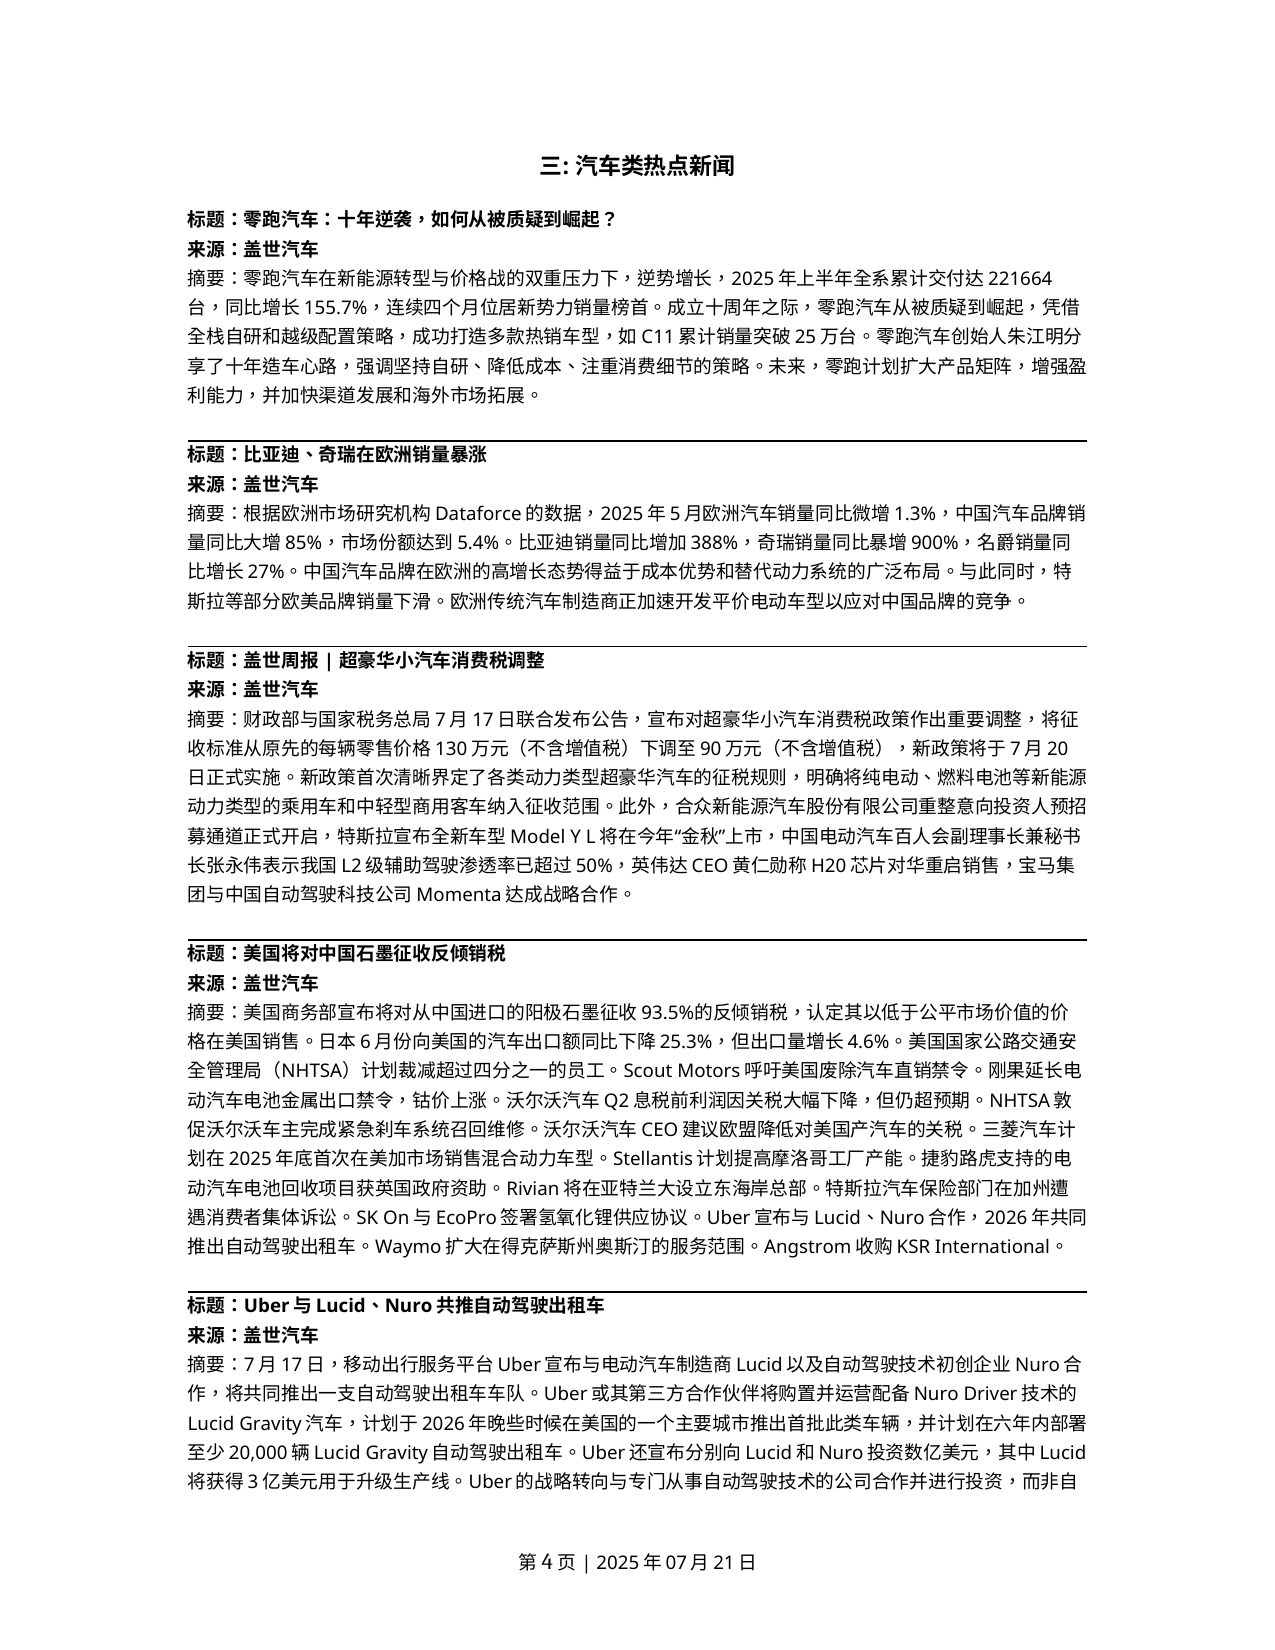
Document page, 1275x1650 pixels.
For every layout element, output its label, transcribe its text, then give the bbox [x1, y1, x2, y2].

text 来源：盖世汽车 [187, 236, 1087, 262]
text 摘要：根据欧洲市场研究机构Dataforce的数据，2025年5月欧洲汽车销量同比微增1.3%，中国汽车品牌销量同比大增85%，市场份额达到5.4%。比亚迪销量同比增加388%，奇瑞销量同比暴增900%，名爵销量同比增长27%。中国汽车品牌在欧洲的高增长态势得益于成本优势和替代动力系统的广泛布局。与此同时，特斯拉等部分欧美品牌销量下滑。欧洲传统汽车制造商正加速开发平价电动车型以应对中国品牌的竞争。 [187, 500, 1087, 613]
text 三: 汽车类热点新闻 [187, 150, 1087, 181]
text 摘要：零跑汽车在新能源转型与价格战的双重压力下，逆势增长，2025年上半年全系累计交付达221664台，同比增长155.7%，连续四个月位居新势力销量榜首。成立十周年之际，零跑汽车从被质疑到崛起，凭借全栈自研和越级配置策略，成功打造多款热销车型，如C11累计销量突破25万台。零跑汽车创始人朱江明分享了十年造车心路，强调坚持自研、降低成本、注重消费细节的策略。未来，零跑计划扩大产品矩阵，增强盈利能力，并加快渠道发展和海外市场拓展。 [187, 265, 1087, 408]
text 来源：盖世汽车 [187, 677, 1087, 702]
text 摘要：美国商务部宣布将对从中国进口的阳极石墨征收93.5%的反倾销税，认定其以低于公平市场价值的价格在美国销售。日本6月份向美国的汽车出口额同比下降25.3%，但出口量增长4.6%。美国国家公路交通安全管理局（NHTSA）计划裁减超过四分之一的员工。Scout Motors呼吁美国废除汽车直销禁令。刚果延长电动汽车电池金属出口禁令，钴价上涨。沃尔沃汽车Q2息税前利润因关税大幅下降，但仍超预期。NHTSA敦促沃尔沃车主完成紧急刹车系统召回维修。沃尔沃汽车CEO建议欧盟降低对美国产汽车的关税。三菱汽车计划在2025年底首次在美加市场销售混合动力车型。Stellantis计划提高摩洛哥工厂产能。捷豹路虎支持的电动汽车电池回收项目获英国政府资助。Rivian将在亚特兰大设立东海岸总部。特斯拉汽车保险部门在加州遭遇消费者集体诉讼。SK On与EcoPro签署氢氧化锂供应协议。Uber宣布与Lucid、Nuro合作，2026年共同推出自动驾驶出租车。Waymo扩大在得克萨斯州奥斯汀的服务范围。Angstrom收购KSR International。 [187, 999, 1087, 1259]
text 来源：盖世汽车 [187, 970, 1087, 996]
text 摘要：财政部与国家税务总局7月17日联合发布公告，宣布对超豪华小汽车消费税政策作出重要调整，将征收标准从原先的每辆零售价格130万元（不含增值税）下调至90万元（不含增值税），新政策将于7月20日正式实施。新政策首次清晰界定了各类动力类型超豪华汽车的征税规则，明确将纯电动、燃料电池等新能源动力类型的乘用车和中轻型商用客车纳入征收范围。此外，合众新能源汽车股份有限公司重整意向投资人预招募通道正式开启，特斯拉宣布全新车型Model Y L将在今年“金秋”上市，中国电动汽车百人会副理事长兼秘书长张永伟表示我国L2级辅助驾驶渗透率已超过50%，英伟达CEO黄仁勋称H20芯片对华重启销售，宝马集团与中国自动驾驶科技公司Momenta达成战略合作。 [187, 706, 1087, 907]
text 来源：盖世汽车 [187, 1322, 1087, 1347]
text 标题：美国将对中国石墨征收反倾销税 [187, 941, 1087, 966]
text 来源：盖世汽车 [187, 471, 1087, 496]
text 标题：比亚迪、奇瑞在欧洲销量暴涨 [187, 442, 1087, 467]
text 标题：零跑汽车：十年逆袭，如何从被质疑到崛起？ [187, 207, 1087, 232]
text 标题：Uber与Lucid、Nuro共推自动驾驶出租车 [187, 1293, 1087, 1318]
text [187, 1351, 1087, 1494]
text 标题：盖世周报 | 超豪华小汽车消费税调整 [187, 647, 1087, 673]
